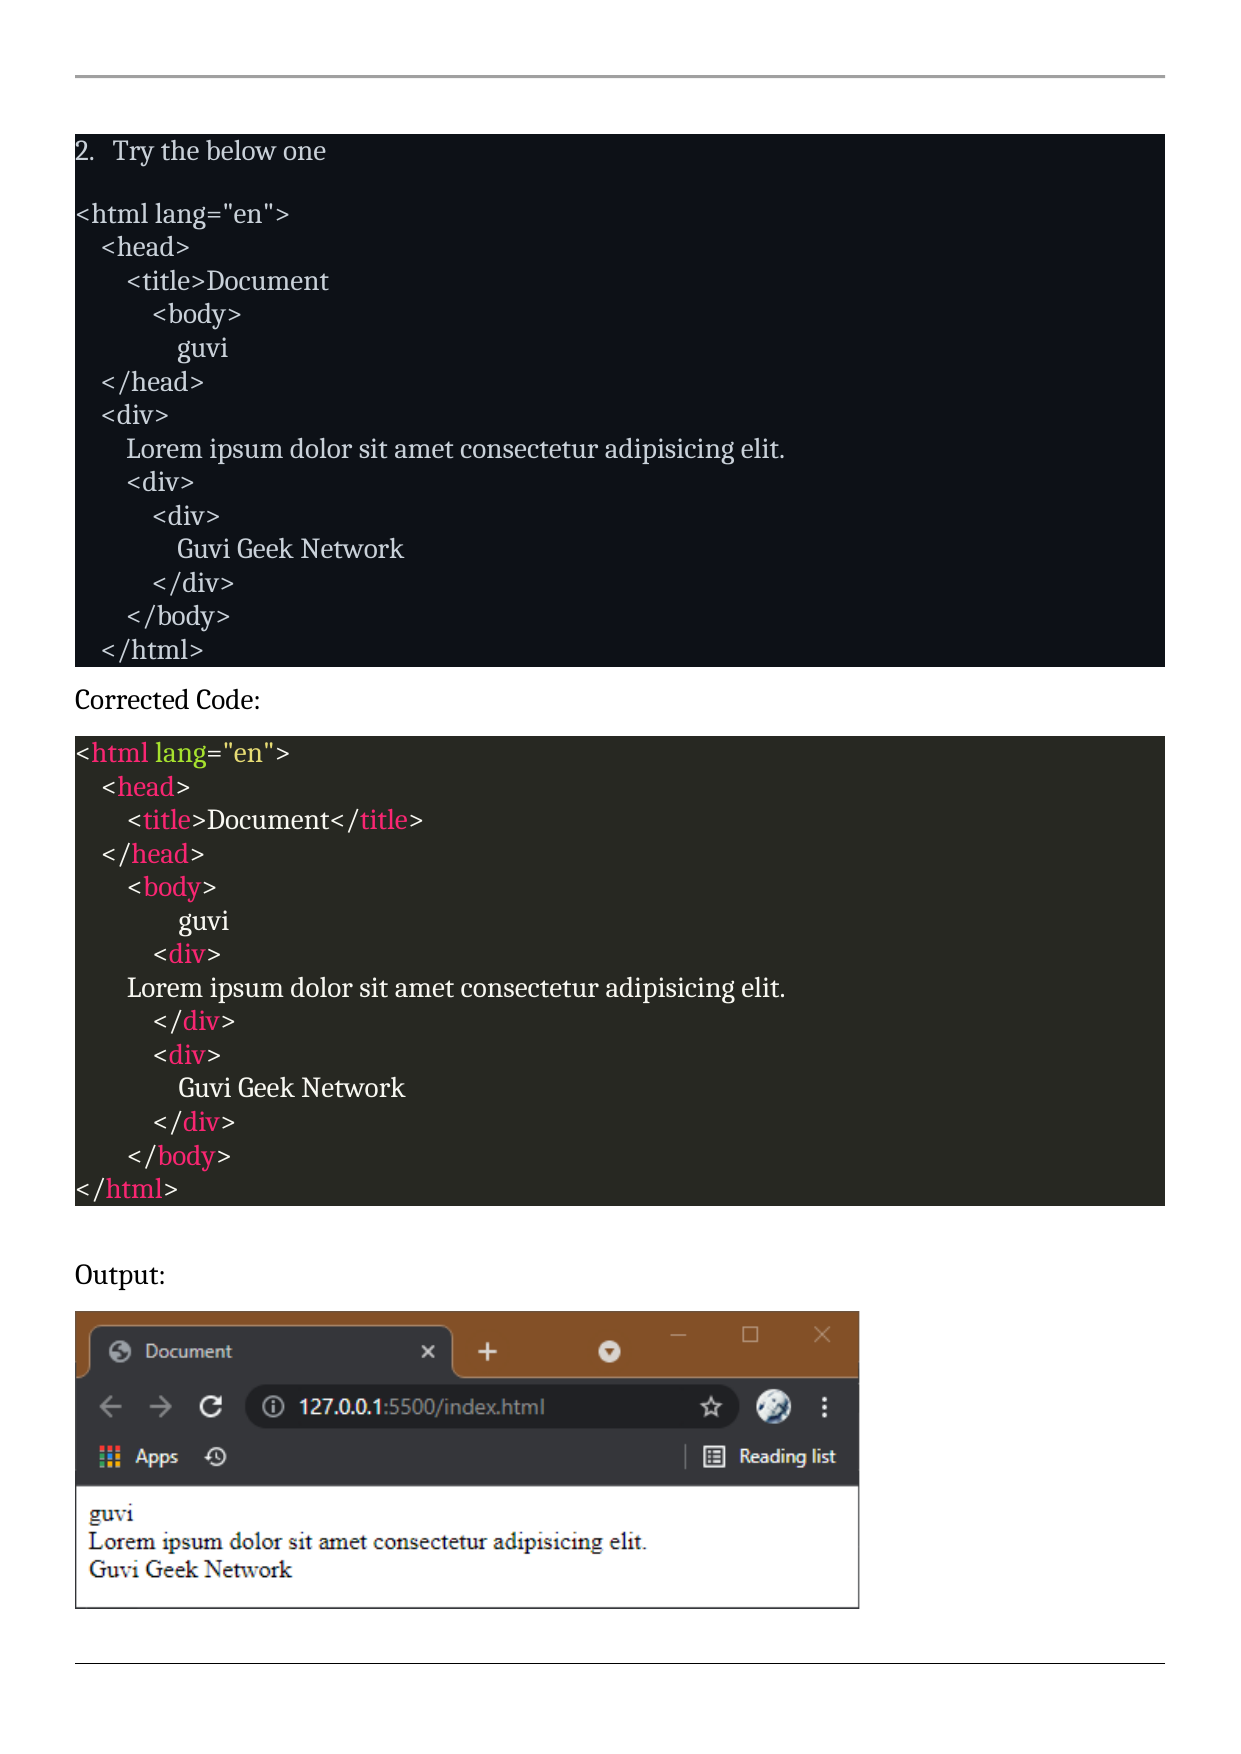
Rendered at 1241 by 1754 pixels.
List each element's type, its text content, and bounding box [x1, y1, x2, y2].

text </div> [75, 566, 1165, 599]
text Guvi Geek Network [75, 1072, 1165, 1105]
text <html lang="en"> [75, 197, 1165, 231]
text </body> [75, 599, 1165, 633]
text <div> [75, 937, 1165, 971]
text <div> [75, 1038, 1165, 1072]
text </body> [75, 1139, 1165, 1172]
text <html lang="en"> [75, 736, 1165, 770]
text </html> [75, 1172, 1165, 1206]
text Corrected Code: [75, 683, 1165, 717]
text <head> [75, 770, 1165, 803]
text <body> [75, 298, 1165, 331]
text guvi [75, 904, 1165, 937]
text guvi [75, 331, 1165, 365]
picture [75, 1311, 860, 1609]
text Lorem ipsum dolor sit amet consectetur adipisicing elit. [75, 432, 1165, 465]
text <div> [75, 465, 1165, 499]
text Guvi Geek Network [75, 532, 1165, 566]
list Try the below one [75, 134, 1165, 168]
text <div> [75, 499, 1165, 532]
text </div> [75, 1105, 1165, 1139]
text <title>Document [75, 264, 1165, 298]
text <head> [75, 231, 1165, 264]
text Lorem ipsum dolor sit amet consectetur adipisicing elit. [75, 971, 1165, 1004]
text <div> [75, 398, 1165, 432]
text <title>Document</title> [75, 803, 1165, 837]
text <body> [75, 870, 1165, 904]
text </html> [75, 633, 1165, 667]
text </head> [75, 837, 1165, 870]
text </head> [75, 365, 1165, 398]
text </div> [75, 1004, 1165, 1038]
text Output: [75, 1258, 1165, 1292]
